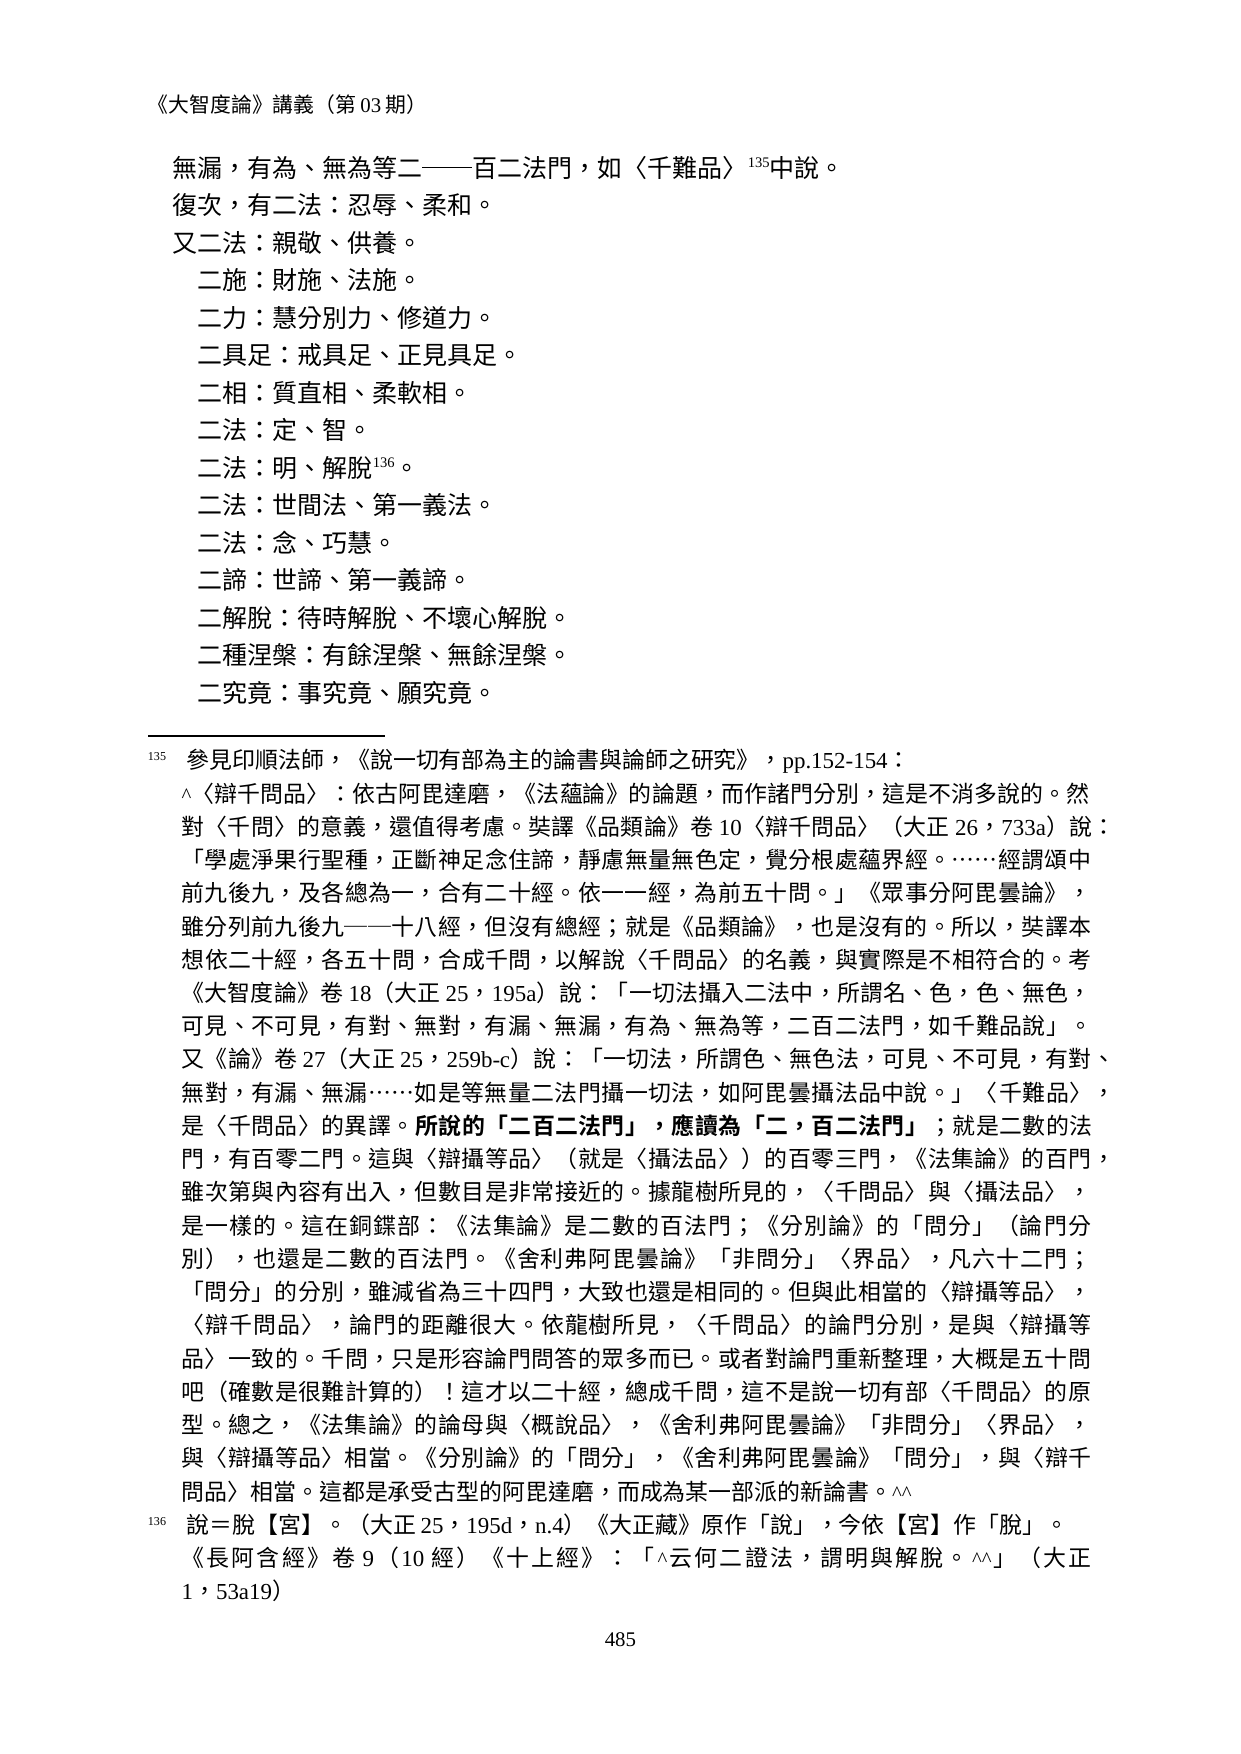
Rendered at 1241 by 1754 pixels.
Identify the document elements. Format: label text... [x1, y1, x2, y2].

text 二法：定、智。 [198, 410, 1092, 448]
text 一切法攝入二法中，所謂名、色，色、無色，可見、不可見，有對、無對，有漏、無漏，有為、無為等二──百二法門，如〈千難品〉中說。 [173, 148, 1092, 185]
text 二法：世間法、第一義法。 [198, 485, 1092, 523]
text 二法：明、解脫。 [198, 448, 1092, 485]
text 二施：財施、法施。 [198, 260, 1092, 298]
text 二相：質直相、柔軟相。 [198, 373, 1092, 410]
text 二究竟：事究竟、願究竟。 [198, 673, 1092, 710]
text 二具足：戒具足、正見具足。 [198, 335, 1092, 373]
text 二法：念、巧慧。 [198, 523, 1092, 560]
text 二種涅槃：有餘涅槃、無餘涅槃。 [198, 635, 1092, 673]
text 又二法：親敬、供養。 [173, 223, 1092, 260]
text 二力：慧分別力、修道力。 [198, 298, 1092, 335]
text 二諦：世諦、第一義諦。 [198, 560, 1092, 598]
text 二解脫：待時解脫、不壞心解脫。 [198, 598, 1092, 635]
text 復次，有二法：忍辱、柔和。 [173, 185, 1092, 223]
